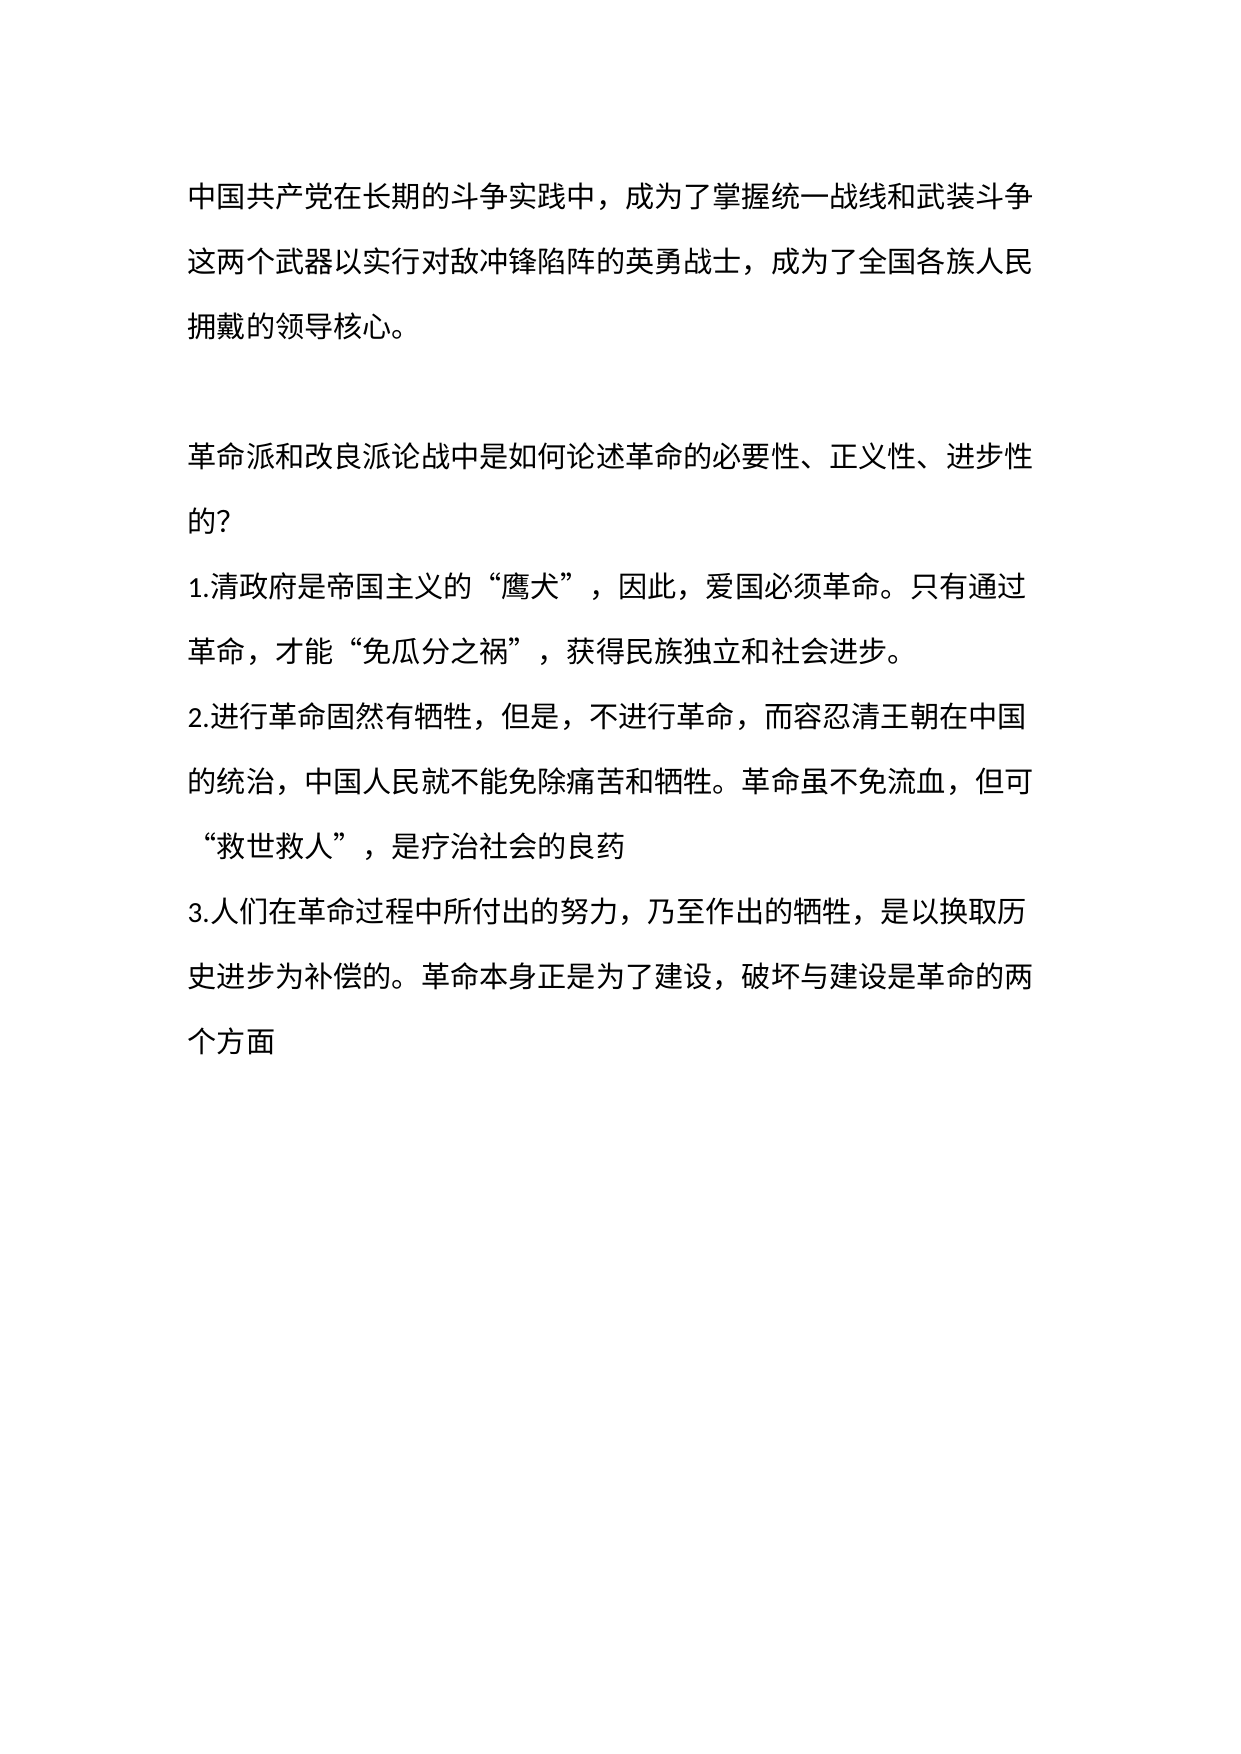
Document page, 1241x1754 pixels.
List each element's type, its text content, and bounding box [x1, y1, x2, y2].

text 3.人们在革命过程中所付出的努力，乃至作出的牺牲，是以换取历史进步为补偿的。革命本身正是为了建设，破坏与建设是革命的两个方面 [187, 877, 1053, 1072]
text 革命派和改良派论战中是如何论述革命的必要性、正义性、进步性的？ [187, 422, 1053, 552]
text 1.清政府是帝国主义的“鹰犬”，因此，爱国必须革命。只有通过革命，才能“免瓜分之祸”，获得民族独立和社会进步。 [187, 552, 1053, 682]
text 中国共产党在长期的斗争实践中，成为了掌握统一战线和武装斗争这两个武器以实行对敌冲锋陷阵的英勇战士，成为了全国各族人民拥戴的领导核心。 [187, 162, 1053, 357]
text 2.进行革命固然有牺牲，但是，不进行革命，而容忍清王朝在中国的统治，中国人民就不能免除痛苦和牺牲。革命虽不免流血，但可“救世救人”，是疗治社会的良药 [187, 682, 1053, 877]
